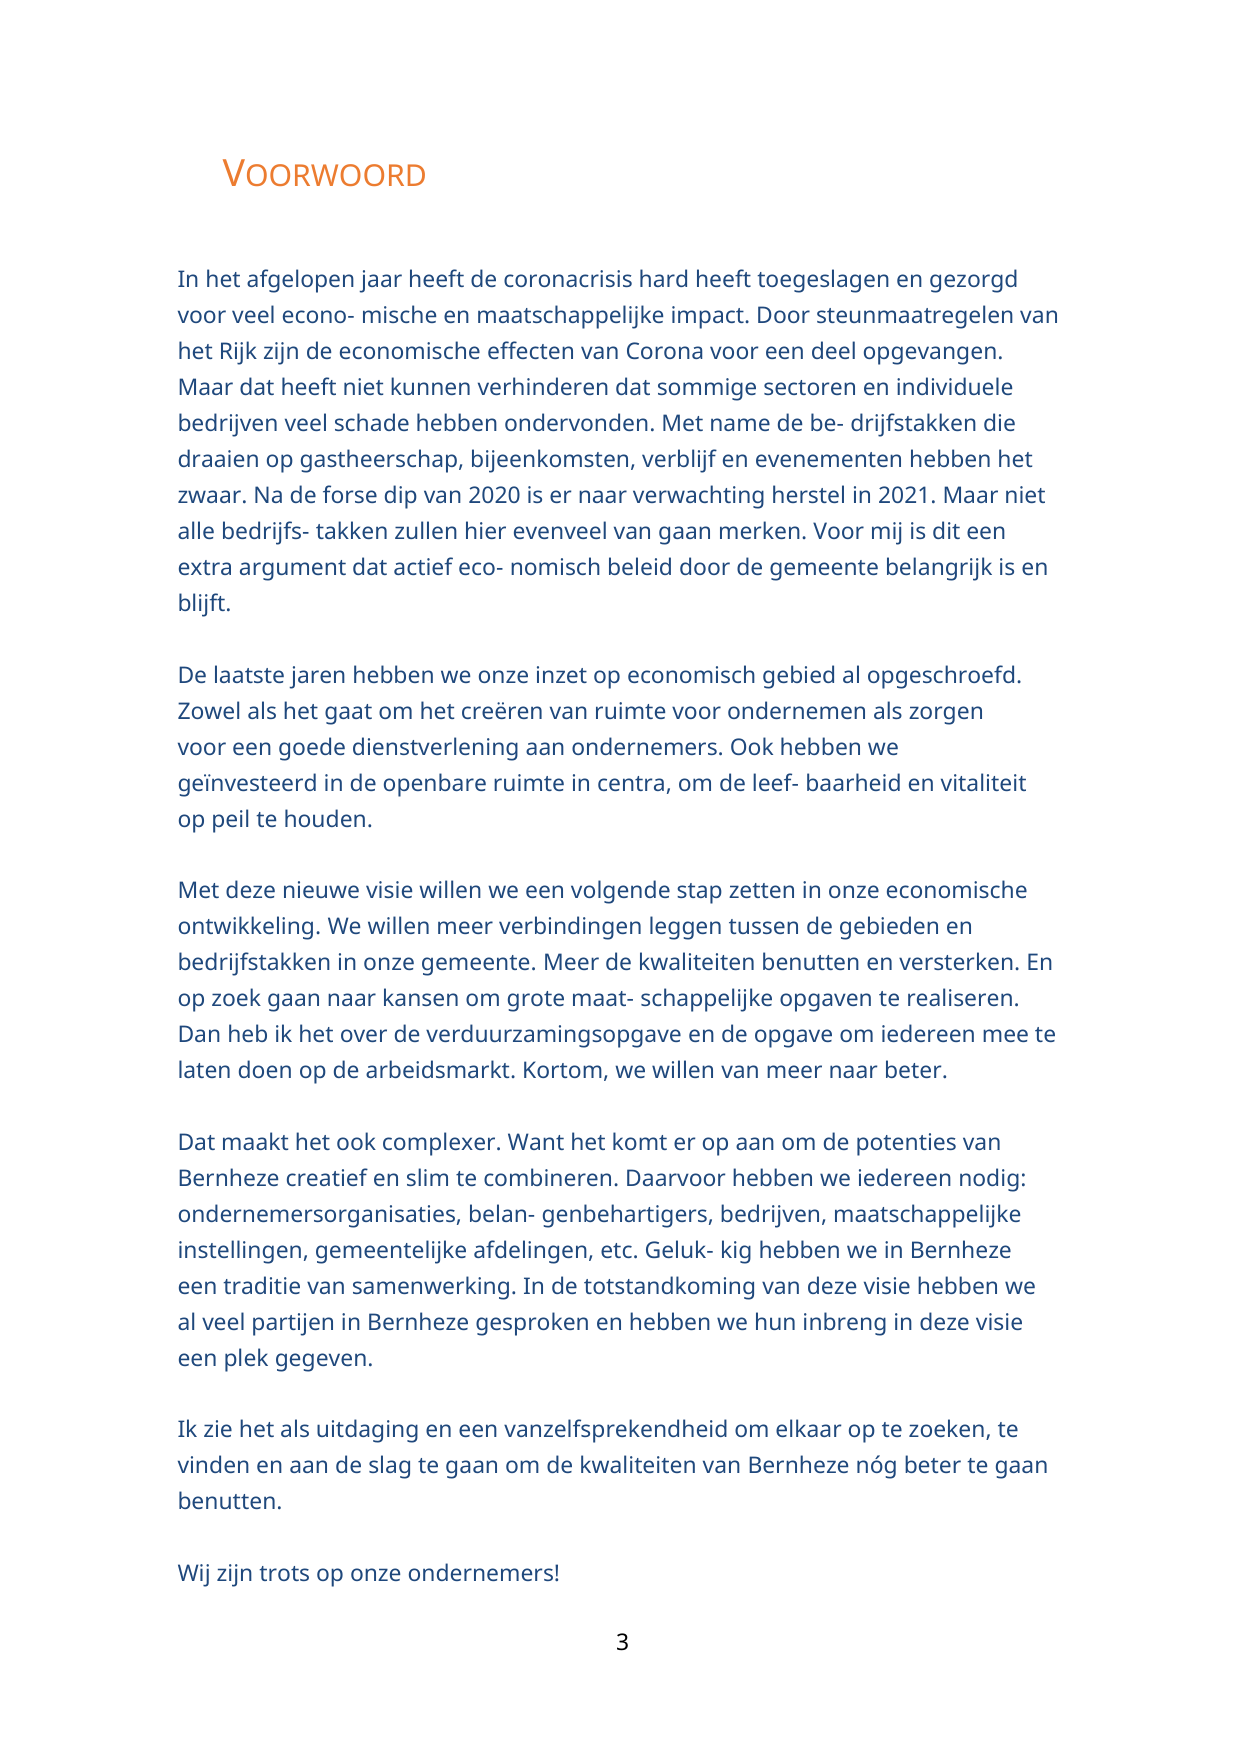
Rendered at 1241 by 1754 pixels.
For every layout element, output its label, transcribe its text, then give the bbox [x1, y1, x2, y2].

subtitle VOORWOORD [222, 146, 1219, 197]
text In het afgelopen jaar heeft de coronacrisis hard heeft toegeslagen en gezorgd voor veel econo- mische en maatschappelijke impact. Door steunmaatregelen van het Rijk zijn de economische effecten van Corona voor een deel opgevangen. Maar dat heeft niet kunnen verhinderen dat sommige sectoren en individuele bedrijven veel schade hebben ondervonden. Met name de be- drijfstakken die draaien op gastheerschap, bijeenkomsten, verblijf en evenementen hebben het zwaar. Na de forse dip van 2020 is er naar verwachting herstel in 2021. Maar niet alle bedrijfs- takken zullen hier evenveel van gaan merken. Voor mij is dit een extra argument dat actief eco- nomisch beleid door de gemeente belangrijk is en blijft. [177, 263, 1062, 618]
text Met deze nieuwe visie willen we een volgende stap zetten in onze economische ontwikkeling. We willen meer verbindingen leggen tussen de gebieden en bedrijfstakken in onze gemeente. Meer de kwaliteiten benutten en versterken. En op zoek gaan naar kansen om grote maat- schappelijke opgaven te realiseren. Dan heb ik het over de verduurzamingsopgave en de opgave om iedereen mee te laten doen op de arbeidsmarkt. Kortom, we willen van meer naar beter. [177, 874, 1062, 1085]
text Wij zijn trots op onze ondernemers! [177, 1557, 1219, 1588]
text Ik zie het als uitdaging en een vanzelfsprekendheid om elkaar op te zoeken, te vinden en aan de slag te gaan om de kwaliteiten van Bernheze nóg beter te gaan benutten. [177, 1413, 1058, 1517]
text Dat maakt het ook complexer. Want het komt er op aan om de potenties van Bernheze creatief en slim te combineren. Daarvoor hebben we iedereen nodig: ondernemersorganisaties, belan- genbehartigers, bedrijven, maatschappelijke instellingen, gemeentelijke afdelingen, etc. Geluk- kig hebben we in Bernheze een traditie van samenwerking. In de totstandkoming van deze visie hebben we al veel partijen in Bernheze gesproken en hebben we hun inbreng in deze visie een plek gegeven. [177, 1126, 1055, 1373]
text De laatste jaren hebben we onze inzet op economisch gebied al opgeschroefd. Zowel als het gaat om het creëren van ruimte voor ondernemen als zorgen voor een goede dienstverlening aan ondernemers. Ook hebben we geïnvesteerd in de openbare ruimte in centra, om de leef- baarheid en vitaliteit op peil te houden. [177, 659, 1038, 834]
